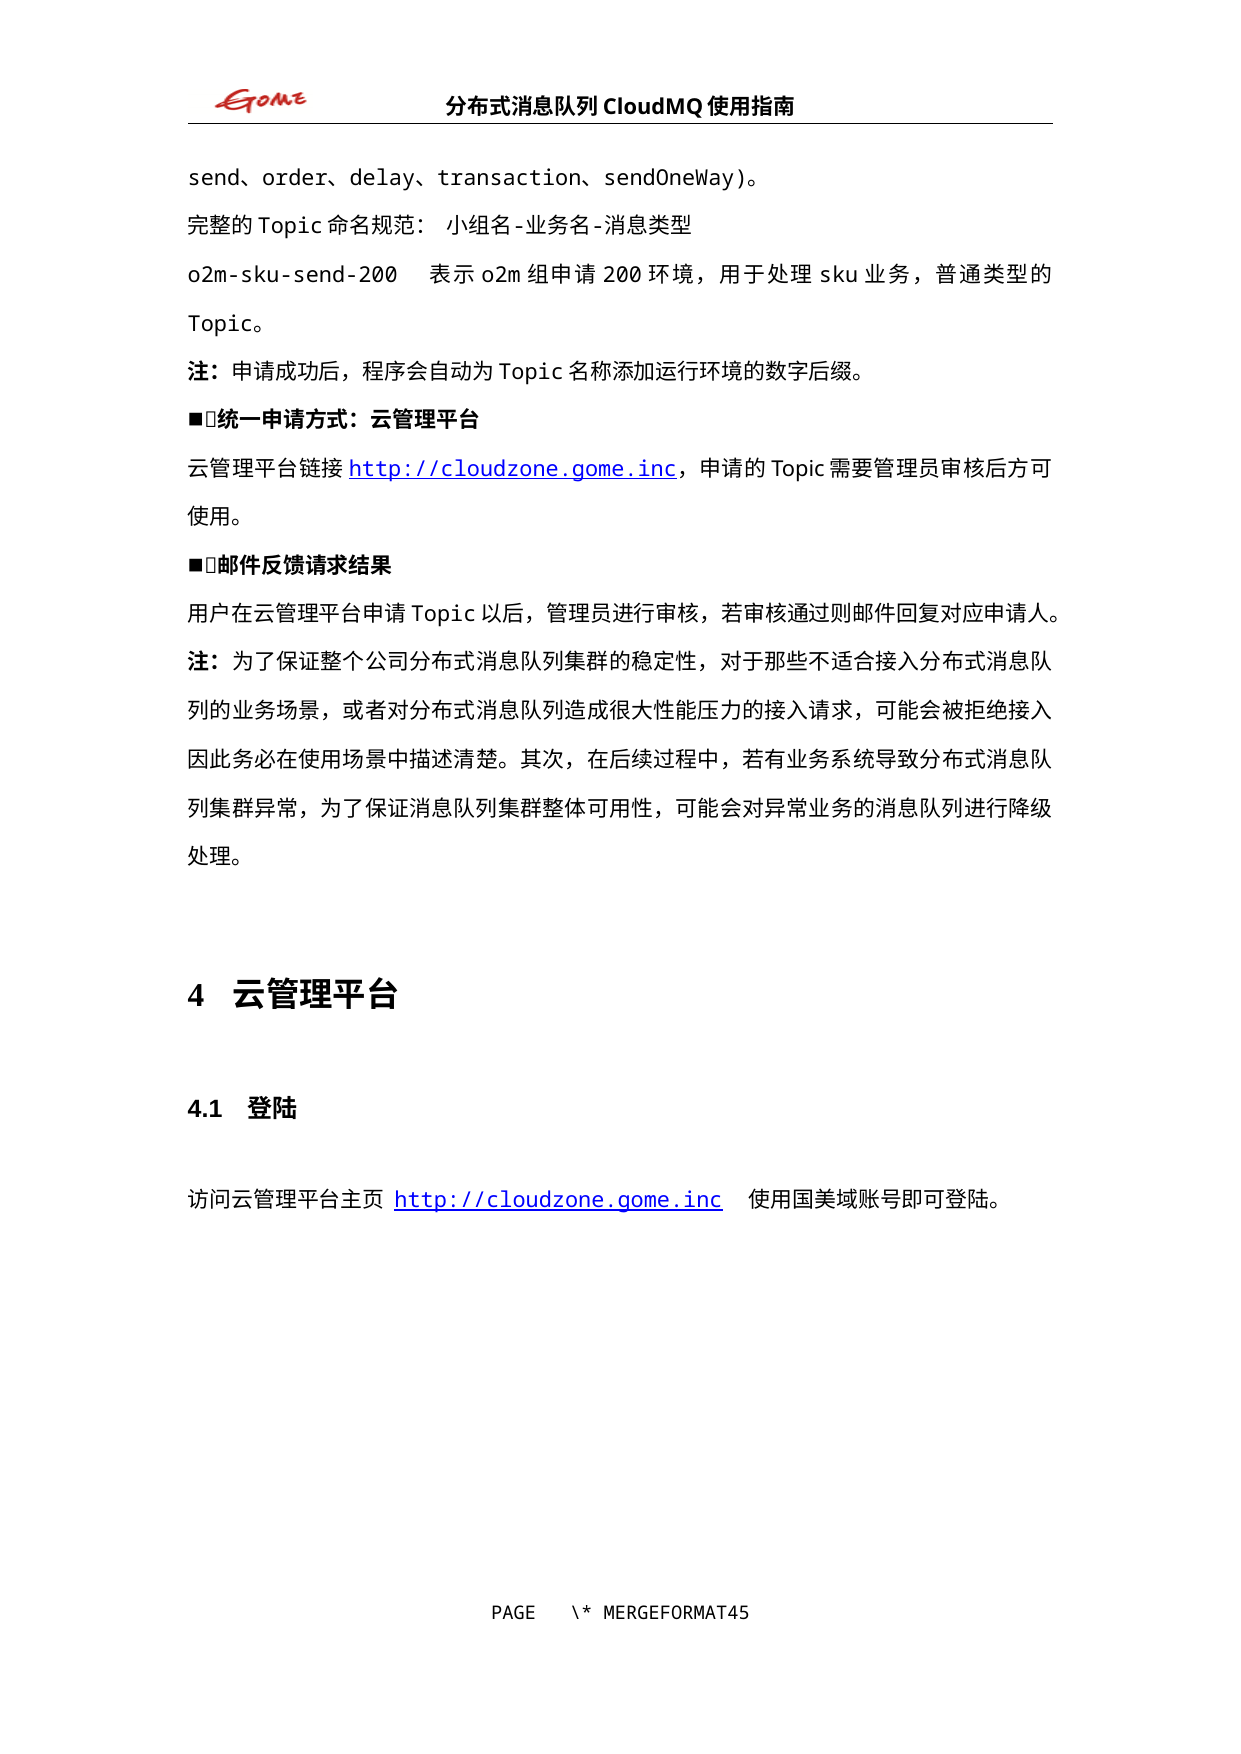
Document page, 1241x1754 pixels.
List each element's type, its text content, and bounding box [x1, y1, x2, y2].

text 注：申请成功后，程序会自动为Topic名称添加运行环境的数字后缀。 [187, 353, 1053, 386]
text 访问云管理平台主页 http://cloudzone.gome.inc 使用国美域账号即可登陆。 [187, 1182, 1053, 1214]
text o2m-sku-send-200 表示o2m组申请200环境，用于处理sku业务，普通类型的Topic。 [187, 256, 1053, 338]
text 邮件反馈请求结果 [187, 547, 1053, 580]
subtitle 云管理平台 [187, 960, 1053, 1025]
text 云管理平台链接http://cloudzone.gome.inc，申请的Topic需要管理员审核后方可使用。 [187, 450, 1053, 531]
text 每个Topic的名称都需要遵循特定的规范和格式，Topic名称必须以小组名开始(例如o2m、wd、jcpt、im等)，以消息类型结束(例如send、order、delay、transaction、sendOneWay)。 [187, 160, 1053, 192]
subtitle 登陆 [187, 1074, 1053, 1139]
text 完整的Topic命名规范： 小组名-业务名-消息类型 [187, 208, 1053, 241]
text 用户在云管理平台申请Topic以后，管理员进行审核，若审核通过则邮件回复对应申请人。 [187, 596, 1053, 628]
picture [187, 89, 313, 114]
text 统一申请方式：云管理平台 [187, 402, 1053, 434]
text 注：为了保证整个公司分布式消息队列集群的稳定性，对于那些不适合接入分布式消息队列的业务场景，或者对分布式消息队列造成很大性能压力的接入请求，可能会被拒绝接入。因此务必在使用场景中描述清楚。其次，在后续过程中，若有业务系统导致分布式消息队列集群异常，为了保证消息队列集群整体可用性，可能会对异常业务的消息队列进行降级处理。 [187, 644, 1053, 871]
